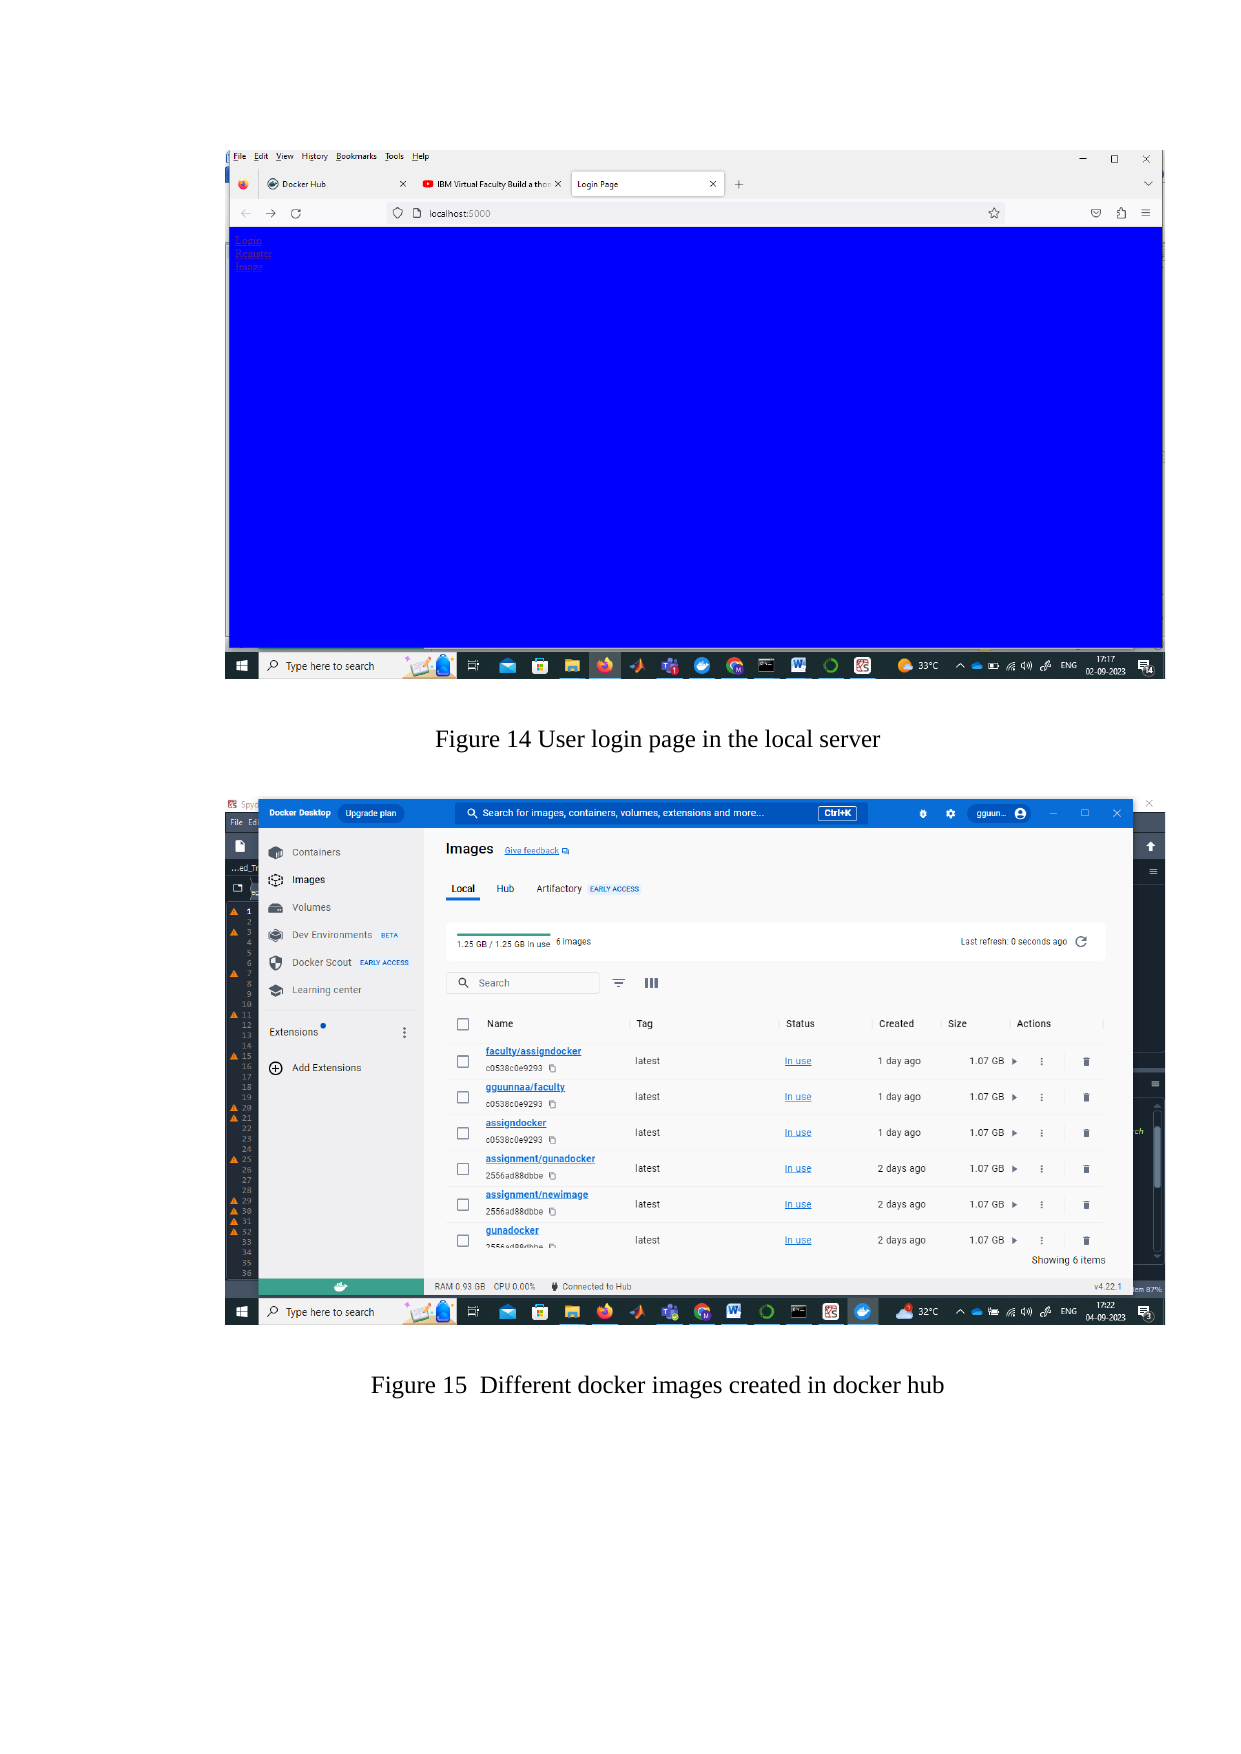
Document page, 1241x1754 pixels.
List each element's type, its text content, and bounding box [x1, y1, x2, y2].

picture [225, 796, 1166, 1325]
picture [225, 150, 1166, 679]
subtitle Figure 14 User login page in the local server [225, 724, 1090, 753]
subtitle Figure 15 Different docker images created in docker hub [225, 1370, 1090, 1399]
